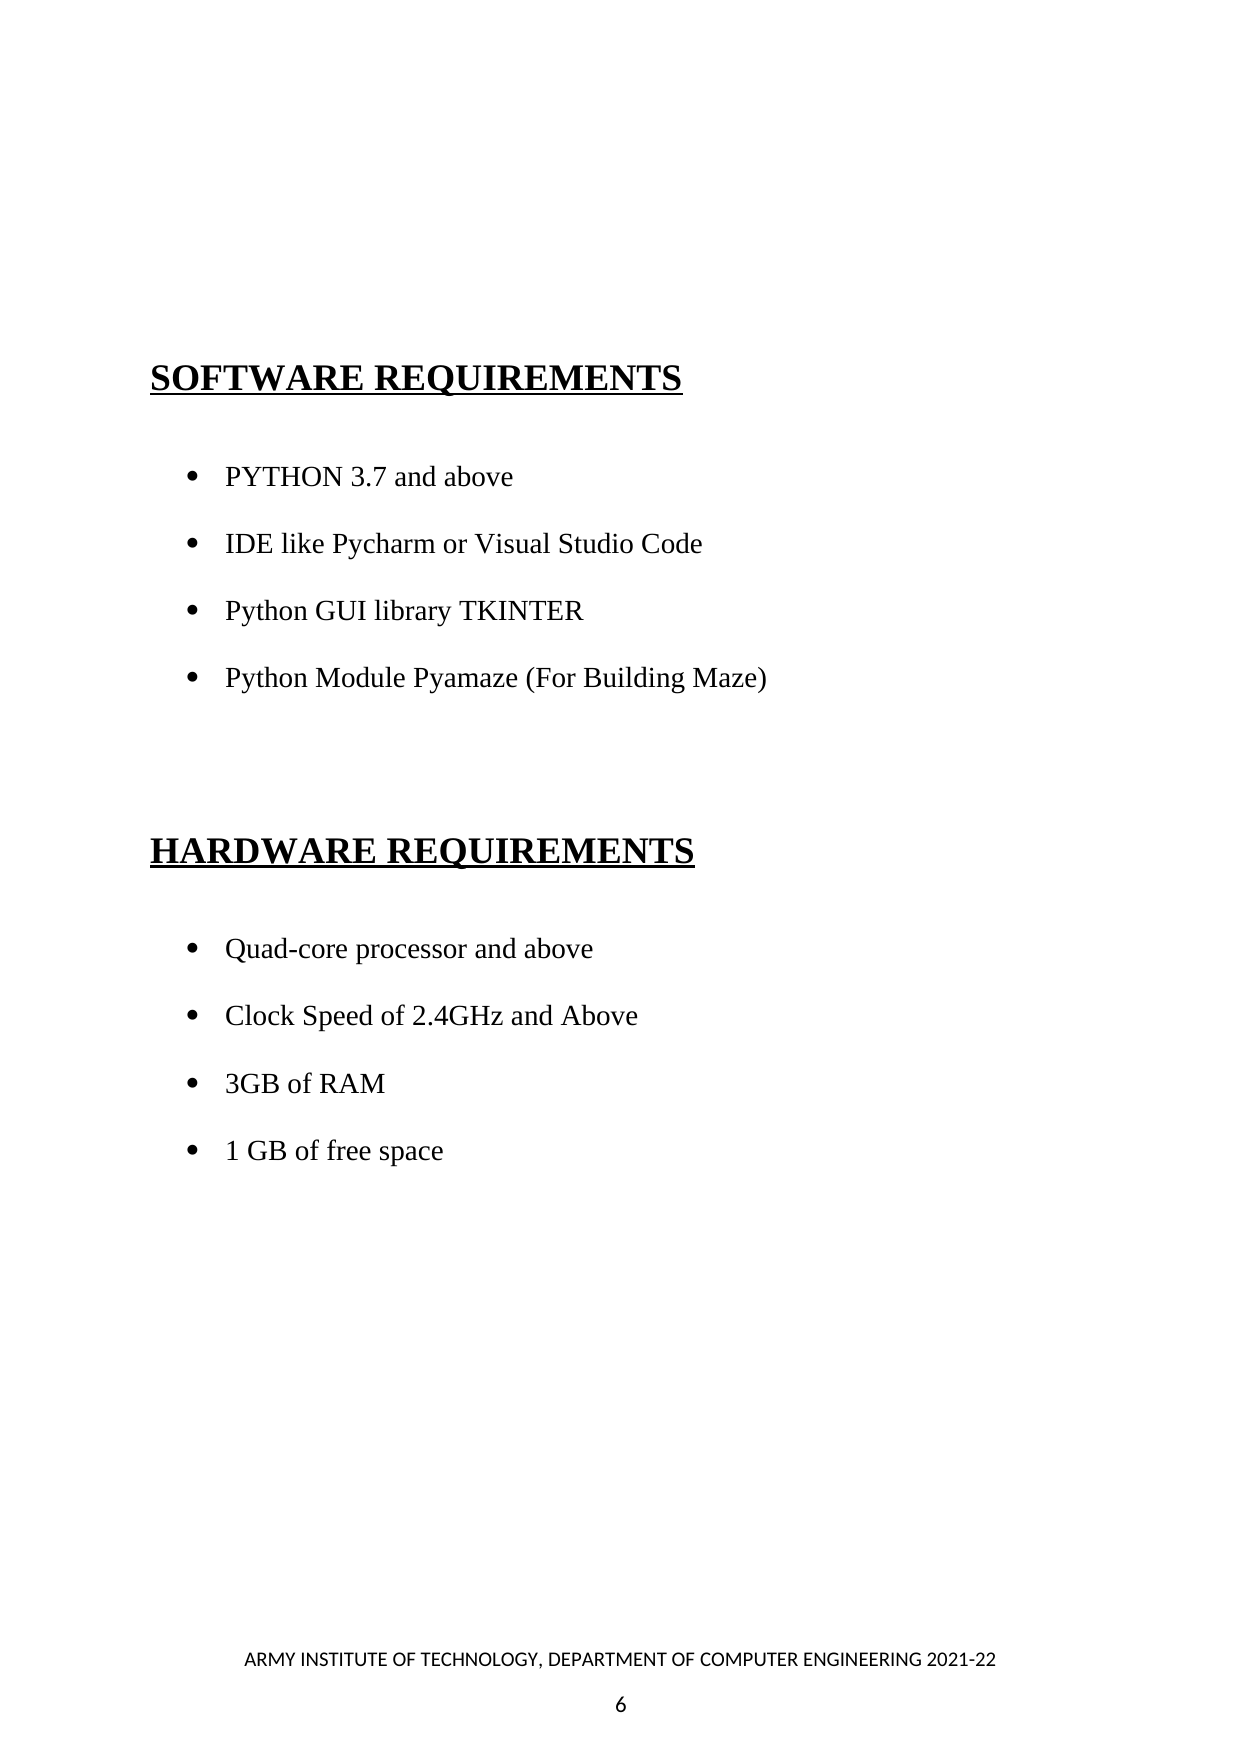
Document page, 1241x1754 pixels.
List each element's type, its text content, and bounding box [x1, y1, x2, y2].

list 3GB of RAM [187, 1066, 1090, 1099]
list Python GUI library TKINTER [187, 593, 1090, 627]
list Clock Speed of 2.4GHz and Above [187, 998, 1090, 1032]
list 1 GB of free space [187, 1133, 1090, 1167]
list Python Module Pyamaze (For Building Maze) [187, 661, 1090, 694]
text HARDWARE REQUIREMENTS [150, 828, 1090, 871]
text SOFTWARE REQUIREMENTS [150, 356, 1090, 399]
list PYTHON 3.7 and above [187, 459, 1090, 492]
list Quad-core processor and above [187, 931, 1090, 965]
list IDE like Pycharm or Visual Studio Code [187, 526, 1090, 560]
